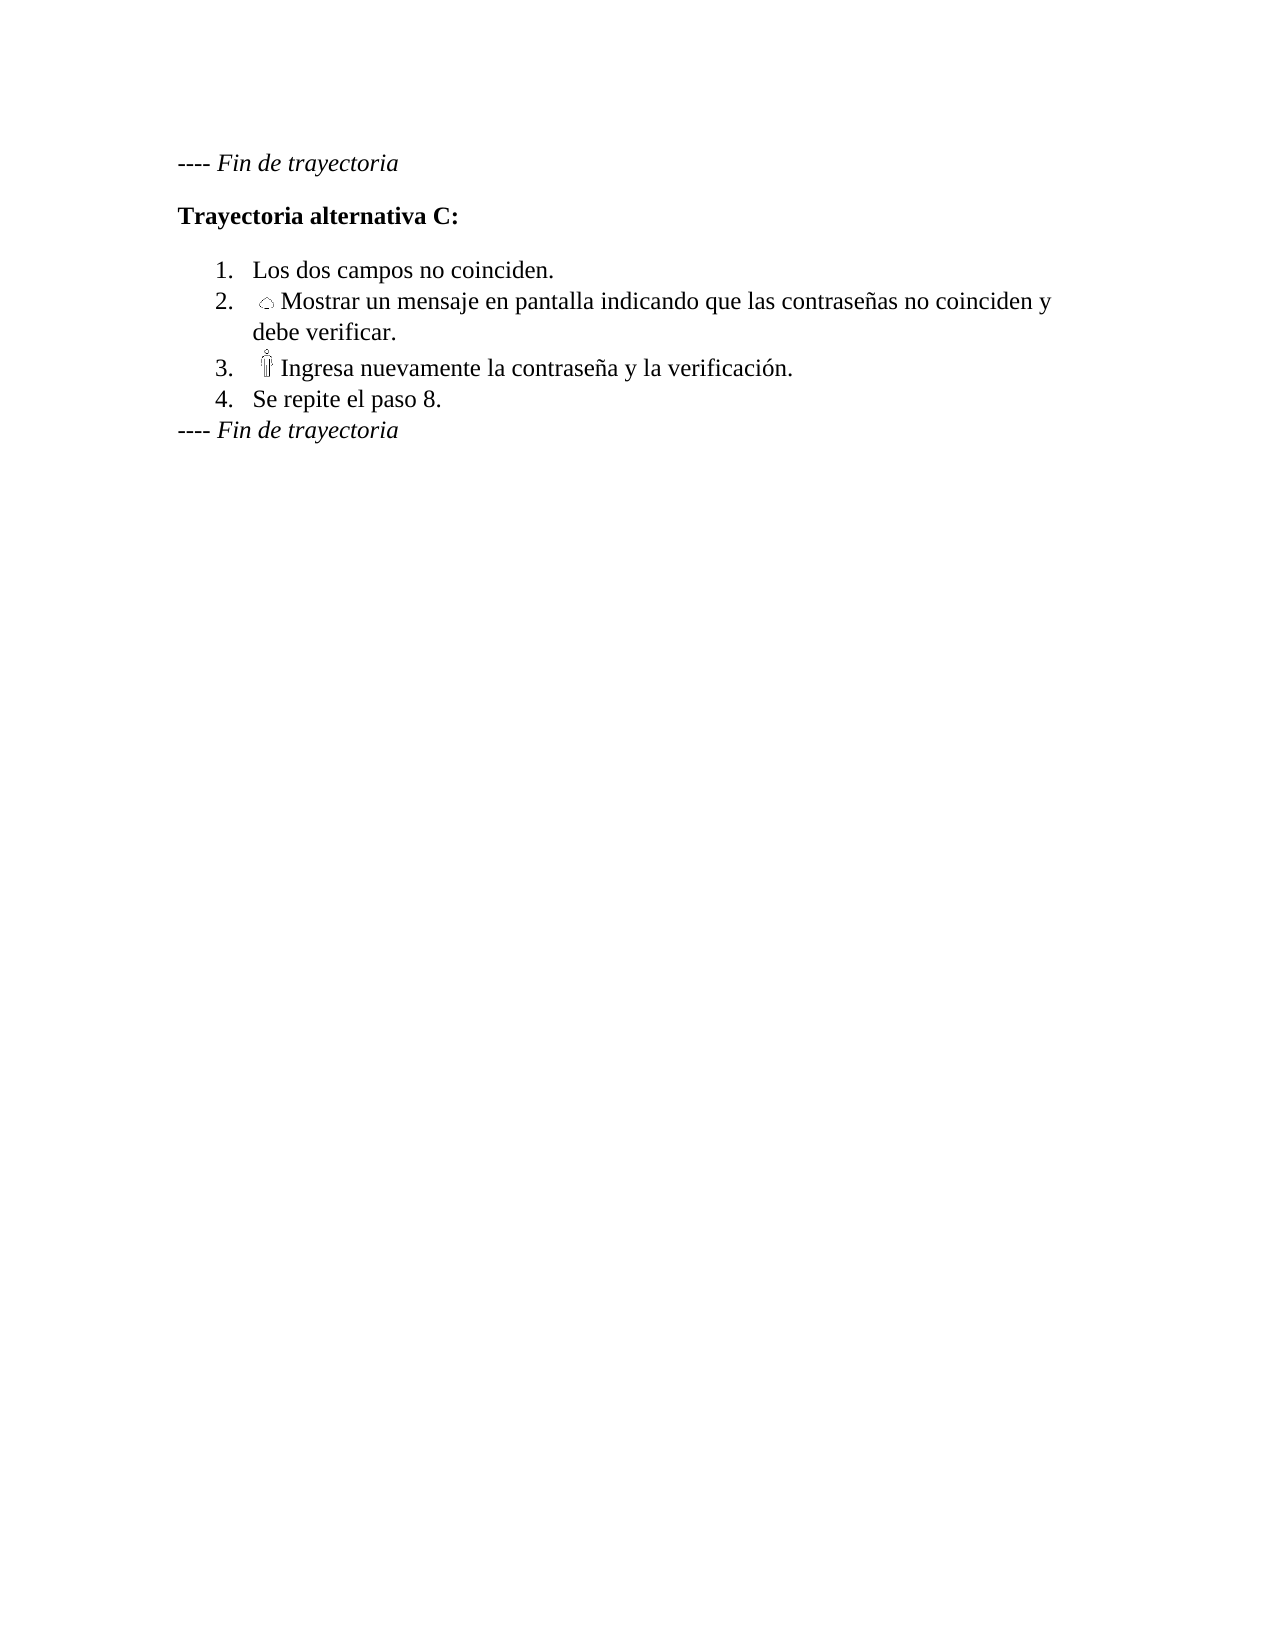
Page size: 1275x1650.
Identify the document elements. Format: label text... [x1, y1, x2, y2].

list Se repite el paso 8. [215, 384, 1098, 413]
picture [252, 348, 281, 377]
text ---- Fin de trayectoria [177, 148, 1098, 176]
list Mostrar un mensaje en pantalla indicando que las contraseñas no coinciden y debe verificar. [215, 286, 1098, 346]
list ---- Fin de trayectoria [177, 415, 1098, 444]
picture [252, 295, 281, 310]
list Los dos campos no coinciden. [215, 255, 1098, 284]
text Trayectoria alternativa C: [177, 201, 1098, 230]
list Ingresa nuevamente la contraseña y la verificación. [215, 348, 1098, 382]
